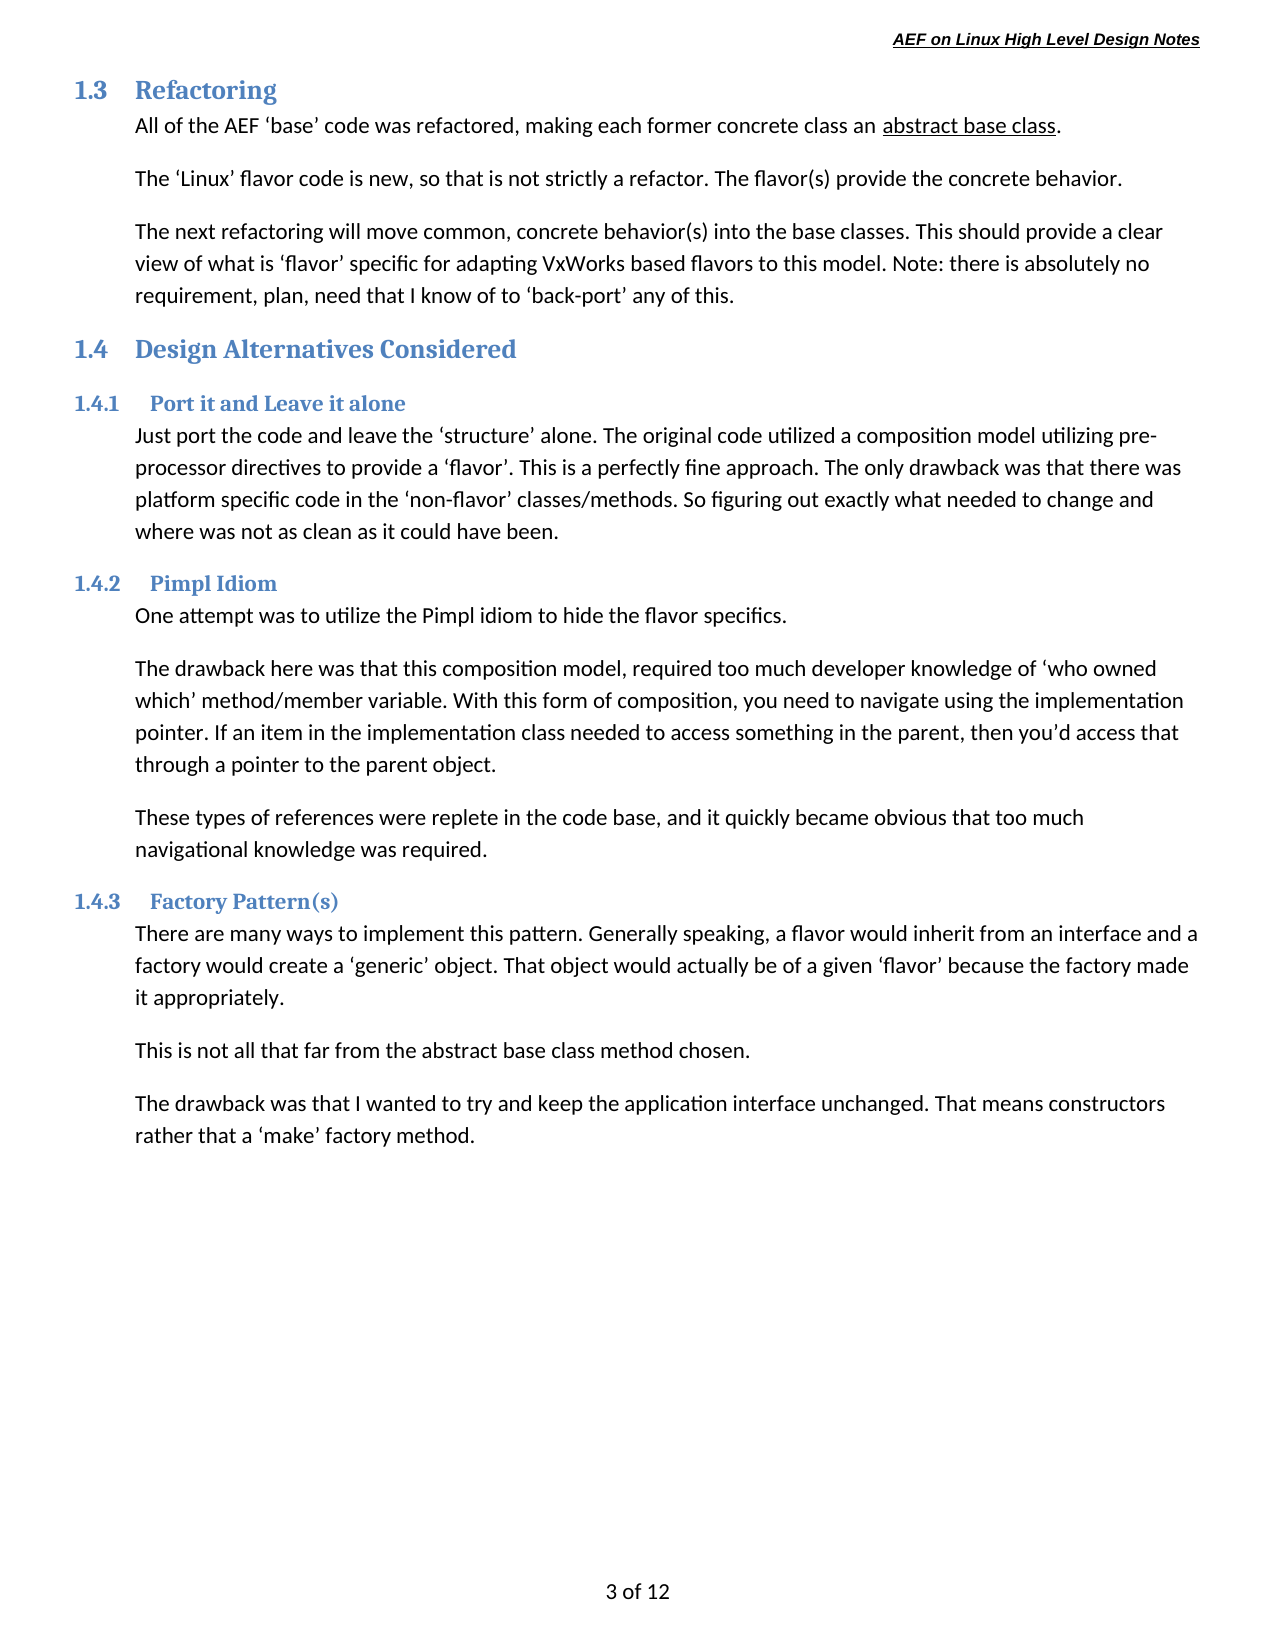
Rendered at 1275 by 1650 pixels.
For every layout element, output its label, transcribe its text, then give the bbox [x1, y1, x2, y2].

subtitle Pimpl Idiom [75, 571, 1200, 597]
text The next refactoring will move common, concrete behavior(s) into the base classes. This should provide a clear view of what is ‘flavor’ specific for adapting VxWorks based flavors to this model. Note: there is absolutely no requirement, plan, need that I know of to ‘back-port’ any of this. [135, 217, 1200, 309]
text The drawback was that I wanted to try and keep the application interface unchanged. That means constructors rather that a ‘make’ factory method. [135, 1089, 1200, 1149]
text Just port the code and leave the ‘structure’ alone. The original code utilized a composition model utilizing pre-processor directives to provide a ‘flavor’. This is a perfectly fine approach. The only drawback was that there was platform specific code in the ‘non-flavor’ classes/methods. So figuring out exactly what needed to change and where was not as clean as it could have been. [135, 421, 1200, 546]
text There are many ways to implement this pattern. Generally speaking, a flavor would inherit from an interface and a factory would create a ‘generic’ object. That object would actually be of a given ‘flavor’ because the factory made it appropriately. [135, 919, 1200, 1011]
text These types of references were replete in the code base, and it quickly became obvious that too much navigational knowledge was required. [135, 803, 1200, 863]
text All of the AEF ‘base’ code was refactored, making each former concrete class an abstract base class. [135, 111, 1200, 139]
text The drawback here was that this composition model, required too much developer knowledge of ‘who owned which’ method/member variable. With this form of composition, you need to navigate using the implementation pointer. If an item in the implementation class needed to access something in the parent, then you’d access that through a pointer to the parent object. [135, 654, 1200, 778]
subtitle Port it and Leave it alone [75, 391, 1200, 417]
text One attempt was to utilize the Pimpl idiom to hide the flavor specifics. [135, 601, 1200, 629]
subtitle Design Alternatives Considered [75, 334, 1200, 365]
subtitle Refactoring [75, 75, 1200, 106]
text The ‘Linux’ flavor code is new, so that is not strictly a refactor. The flavor(s) provide the concrete behavior. [135, 164, 1200, 192]
subtitle Factory Pattern(s) [75, 888, 1200, 915]
text This is not all that far from the abstract base class method chosen. [135, 1036, 1200, 1064]
